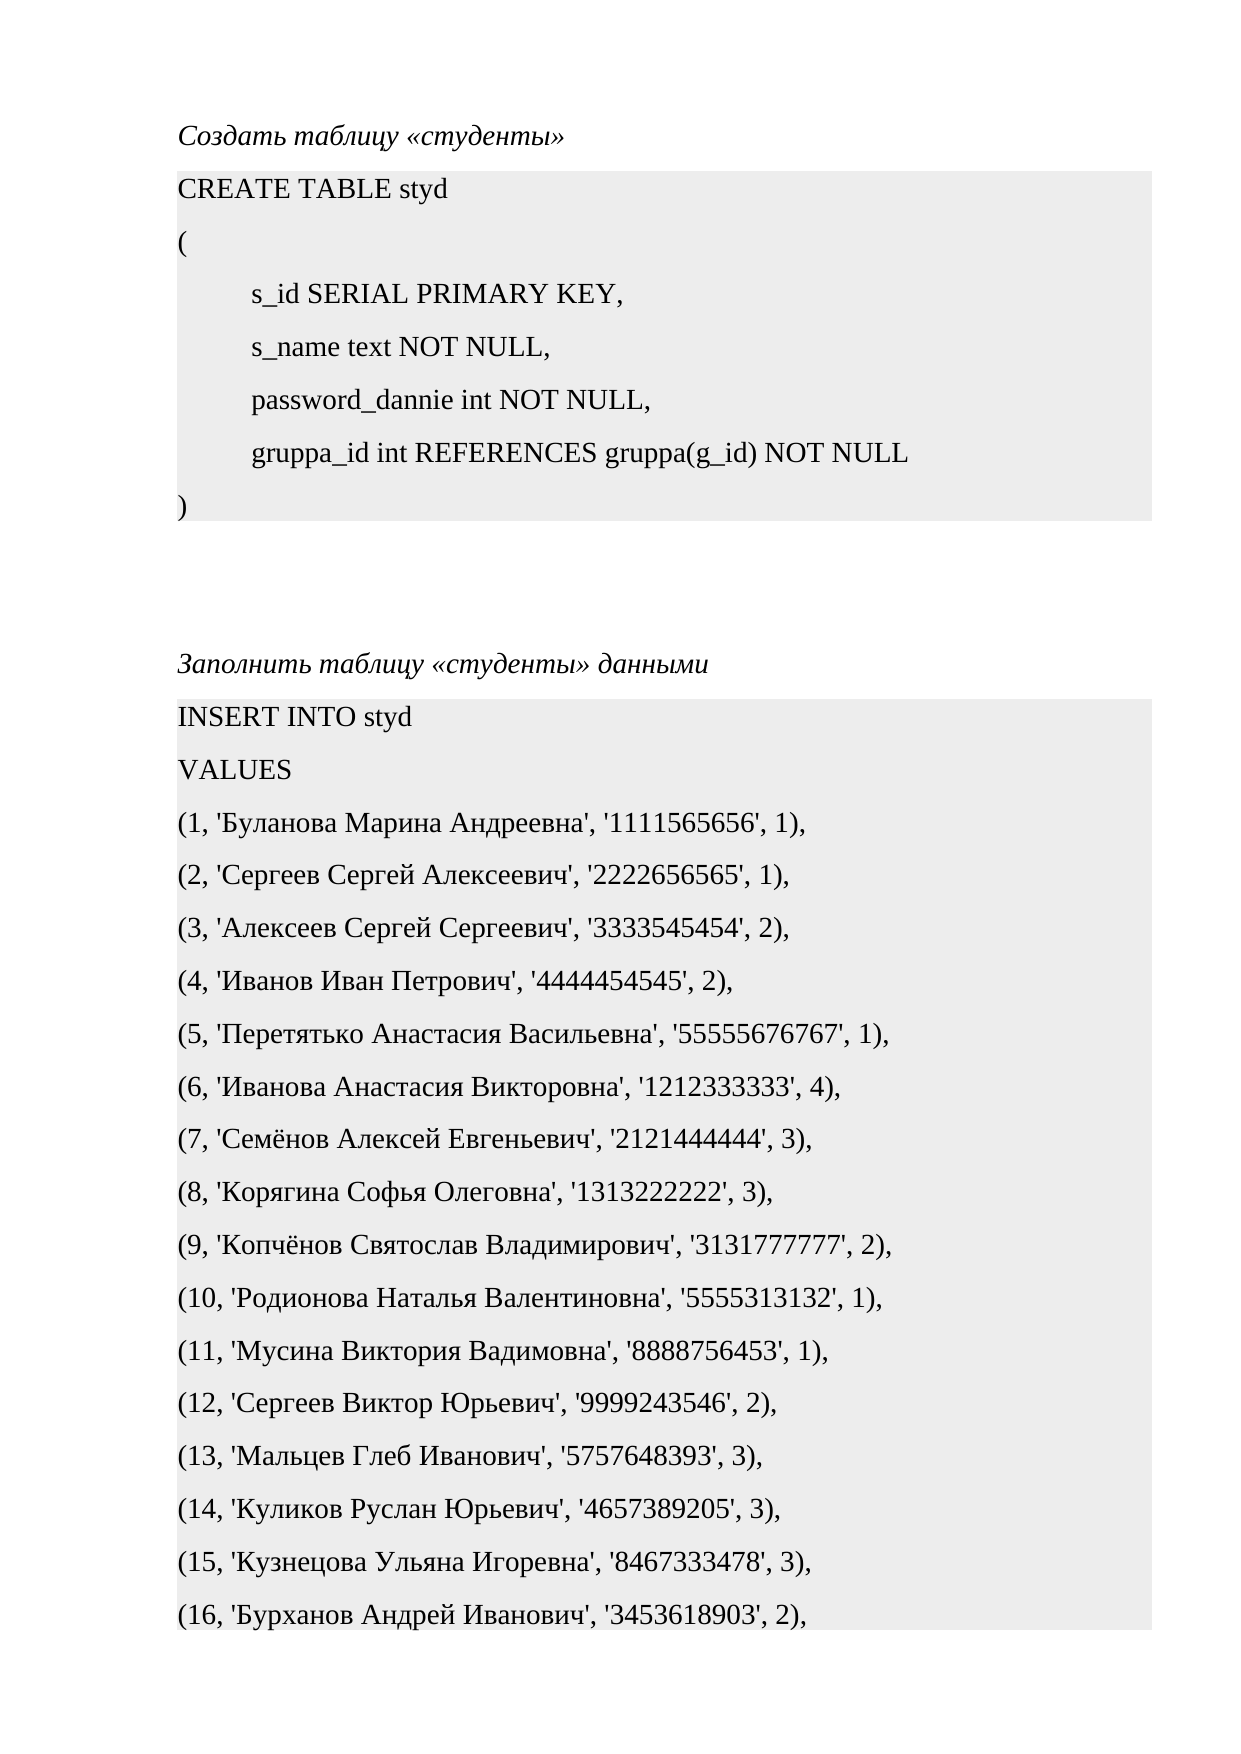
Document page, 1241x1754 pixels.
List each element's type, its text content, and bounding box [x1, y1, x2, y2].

text password_dannie int NOT NULL, [177, 382, 1152, 416]
text s_name text NOT NULL, [177, 329, 1152, 363]
text ) [177, 488, 1152, 521]
text (9, 'Копчёнов Святослав Владимирович', '3131777777', 2), [177, 1227, 1152, 1261]
text (15, 'Кузнецова Ульяна Игоревна', '8467333478', 3), [177, 1544, 1152, 1578]
text (4, 'Иванов Иван Петрович', '4444454545', 2), [177, 963, 1152, 997]
text (7, 'Семёнов Алексей Евгеньевич', '2121444444', 3), [177, 1122, 1152, 1155]
text (3, 'Алексеев Сергей Сергеевич', '3333545454', 2), [177, 910, 1152, 944]
text (8, 'Корягина Софья Олеговна', '1313222222', 3), [177, 1174, 1152, 1208]
text ( [177, 224, 1152, 257]
text Создать таблицу «студенты» [177, 118, 1152, 152]
text (1, 'Буланова Марина Андреевна', '1111565656', 1), [177, 805, 1152, 838]
text (10, 'Родионова Наталья Валентиновна', '5555313132', 1), [177, 1280, 1152, 1313]
text VALUES [177, 752, 1152, 785]
text (2, 'Сергеев Сергей Алексеевич', '2222656565', 1), [177, 857, 1152, 891]
text (5, 'Перетятько Анастасия Васильевна', '55555676767', 1), [177, 1016, 1152, 1049]
text gruppa_id int REFERENCES gruppa(g_id) NOT NULL [177, 435, 1152, 468]
text INSERT INTO styd [177, 699, 1152, 733]
text CREATE TABLE styd [177, 171, 1152, 204]
text Заполнить таблицу «студенты» данными [177, 646, 1152, 680]
text (6, 'Иванова Анастасия Викторовна', '1212333333', 4), [177, 1069, 1152, 1102]
text s_id SERIAL PRIMARY KEY, [177, 277, 1152, 310]
text (16, 'Бурханов Андрей Иванович', '3453618903', 2), [177, 1597, 1152, 1630]
text (12, 'Сергеев Виктор Юрьевич', '9999243546', 2), [177, 1386, 1152, 1419]
text (13, 'Мальцев Глеб Иванович', '5757648393', 3), [177, 1438, 1152, 1472]
text (11, 'Мусина Виктория Вадимовна', '8888756453', 1), [177, 1333, 1152, 1366]
text (14, 'Куликов Руслан Юрьевич', '4657389205', 3), [177, 1491, 1152, 1525]
